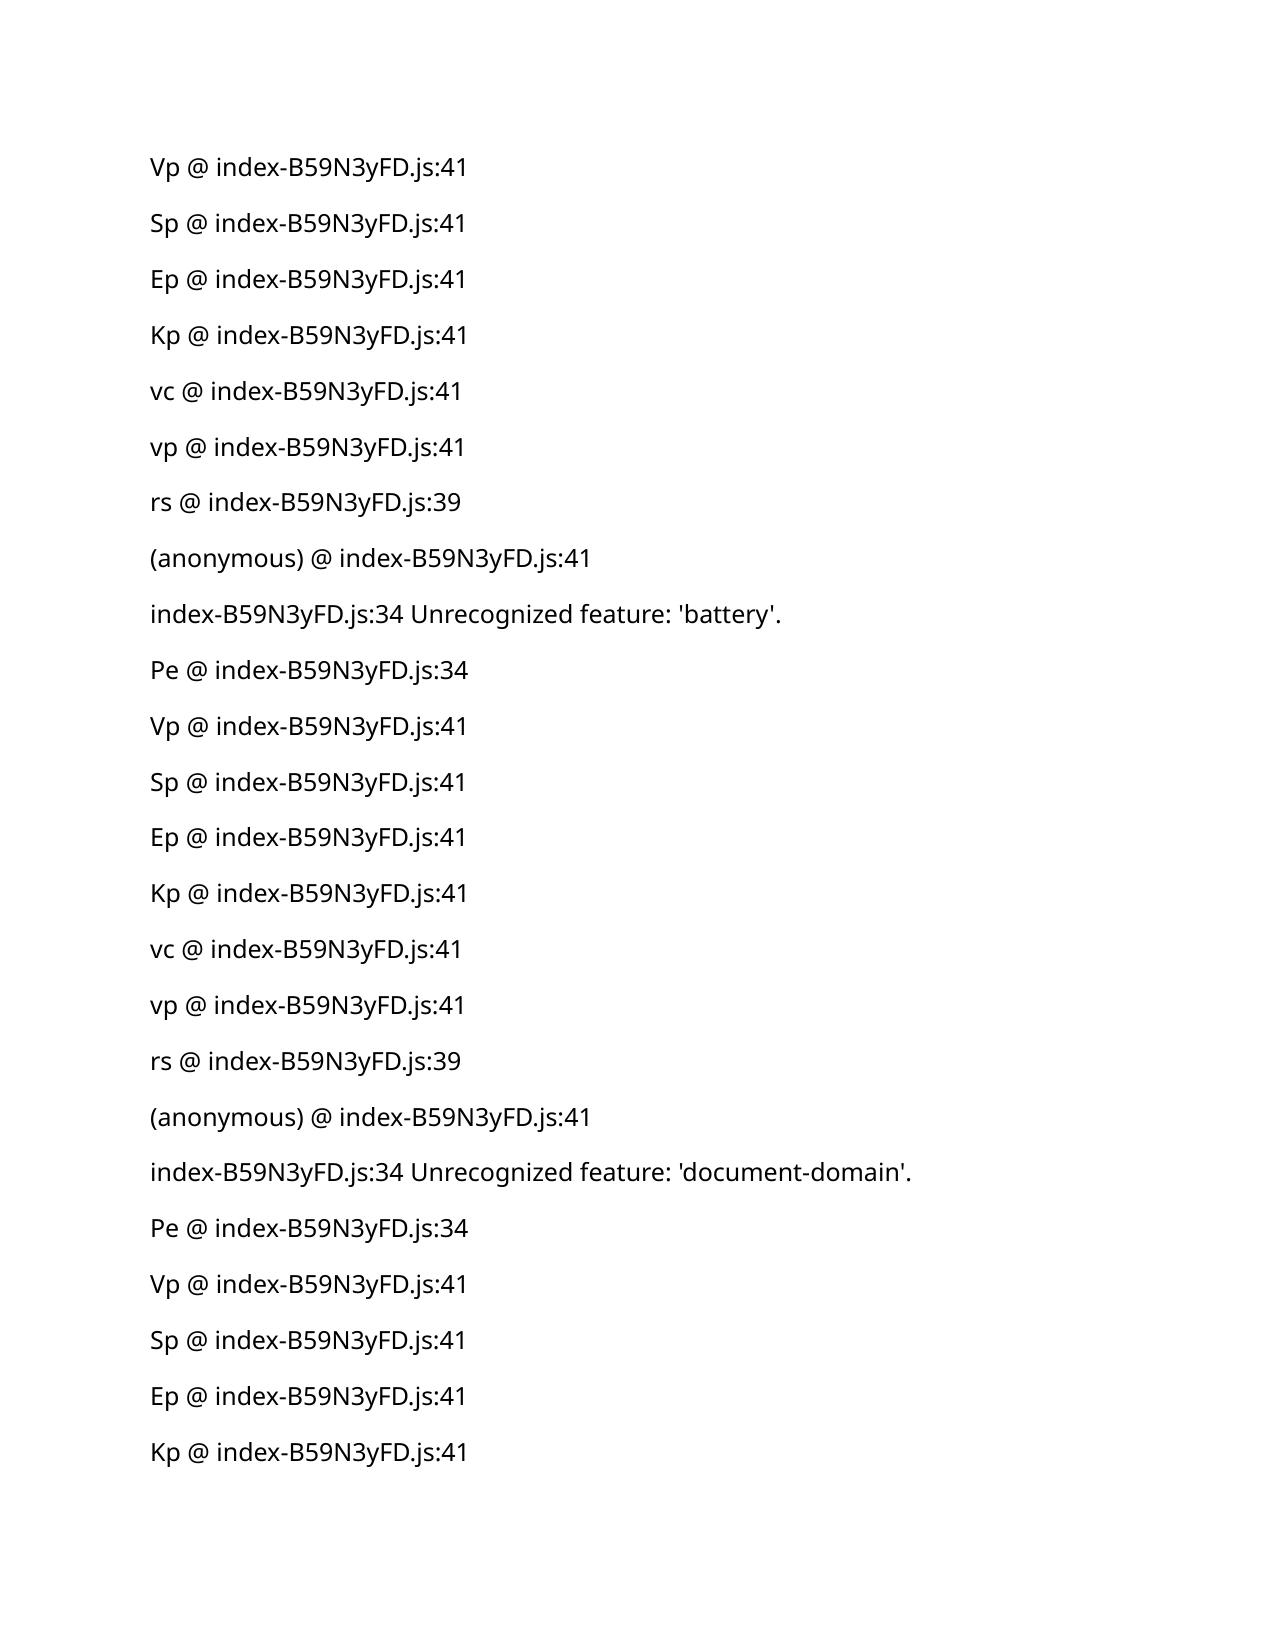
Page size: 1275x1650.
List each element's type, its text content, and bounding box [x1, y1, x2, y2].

text Pe @ index-B59N3yFD.js:34 [150, 652, 1125, 687]
text Sp @ index-B59N3yFD.js:41 [150, 206, 1125, 240]
text Vp @ index-B59N3yFD.js:41 [150, 708, 1125, 742]
text Pe @ index-B59N3yFD.js:34 [150, 1211, 1125, 1245]
text vp @ index-B59N3yFD.js:41 [150, 987, 1125, 1022]
text Vp @ index-B59N3yFD.js:41 [150, 1267, 1125, 1301]
text index-B59N3yFD.js:34 Unrecognized feature: 'document-domain'. [150, 1155, 1125, 1189]
text Kp @ index-B59N3yFD.js:41 [150, 876, 1125, 910]
text (anonymous) @ index-B59N3yFD.js:41 [150, 541, 1125, 575]
text vc @ index-B59N3yFD.js:41 [150, 932, 1125, 966]
text vp @ index-B59N3yFD.js:41 [150, 429, 1125, 463]
text Ep @ index-B59N3yFD.js:41 [150, 820, 1125, 854]
text rs @ index-B59N3yFD.js:39 [150, 485, 1125, 519]
text Ep @ index-B59N3yFD.js:41 [150, 262, 1125, 296]
text Kp @ index-B59N3yFD.js:41 [150, 1434, 1125, 1468]
text (anonymous) @ index-B59N3yFD.js:41 [150, 1099, 1125, 1133]
text Kp @ index-B59N3yFD.js:41 [150, 317, 1125, 352]
text Ep @ index-B59N3yFD.js:41 [150, 1378, 1125, 1412]
text Sp @ index-B59N3yFD.js:41 [150, 1322, 1125, 1357]
text index-B59N3yFD.js:34 Unrecognized feature: 'battery'. [150, 597, 1125, 631]
text vc @ index-B59N3yFD.js:41 [150, 373, 1125, 407]
text rs @ index-B59N3yFD.js:39 [150, 1043, 1125, 1077]
text Vp @ index-B59N3yFD.js:41 [150, 150, 1125, 184]
text Sp @ index-B59N3yFD.js:41 [150, 764, 1125, 798]
